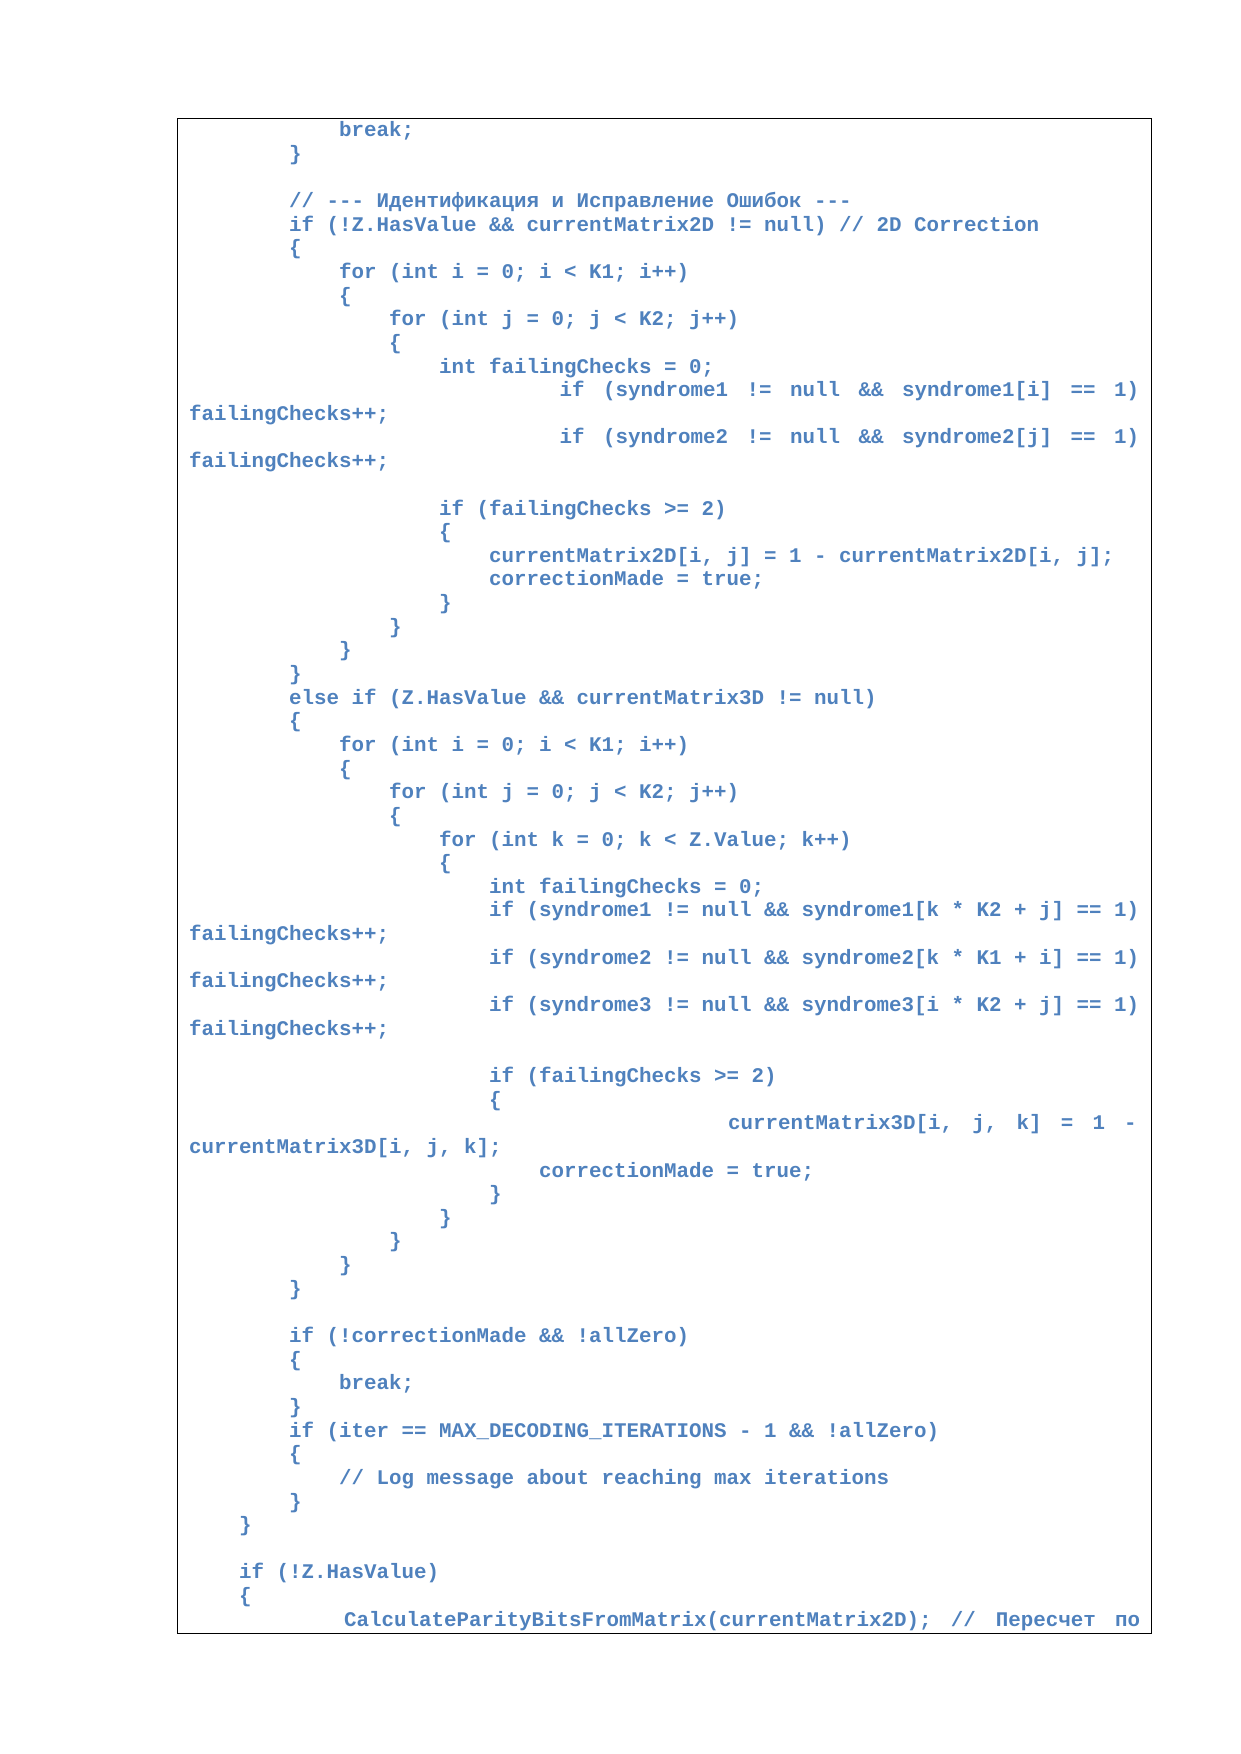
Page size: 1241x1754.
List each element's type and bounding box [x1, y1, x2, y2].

table_header [178, 119, 1151, 1632]
